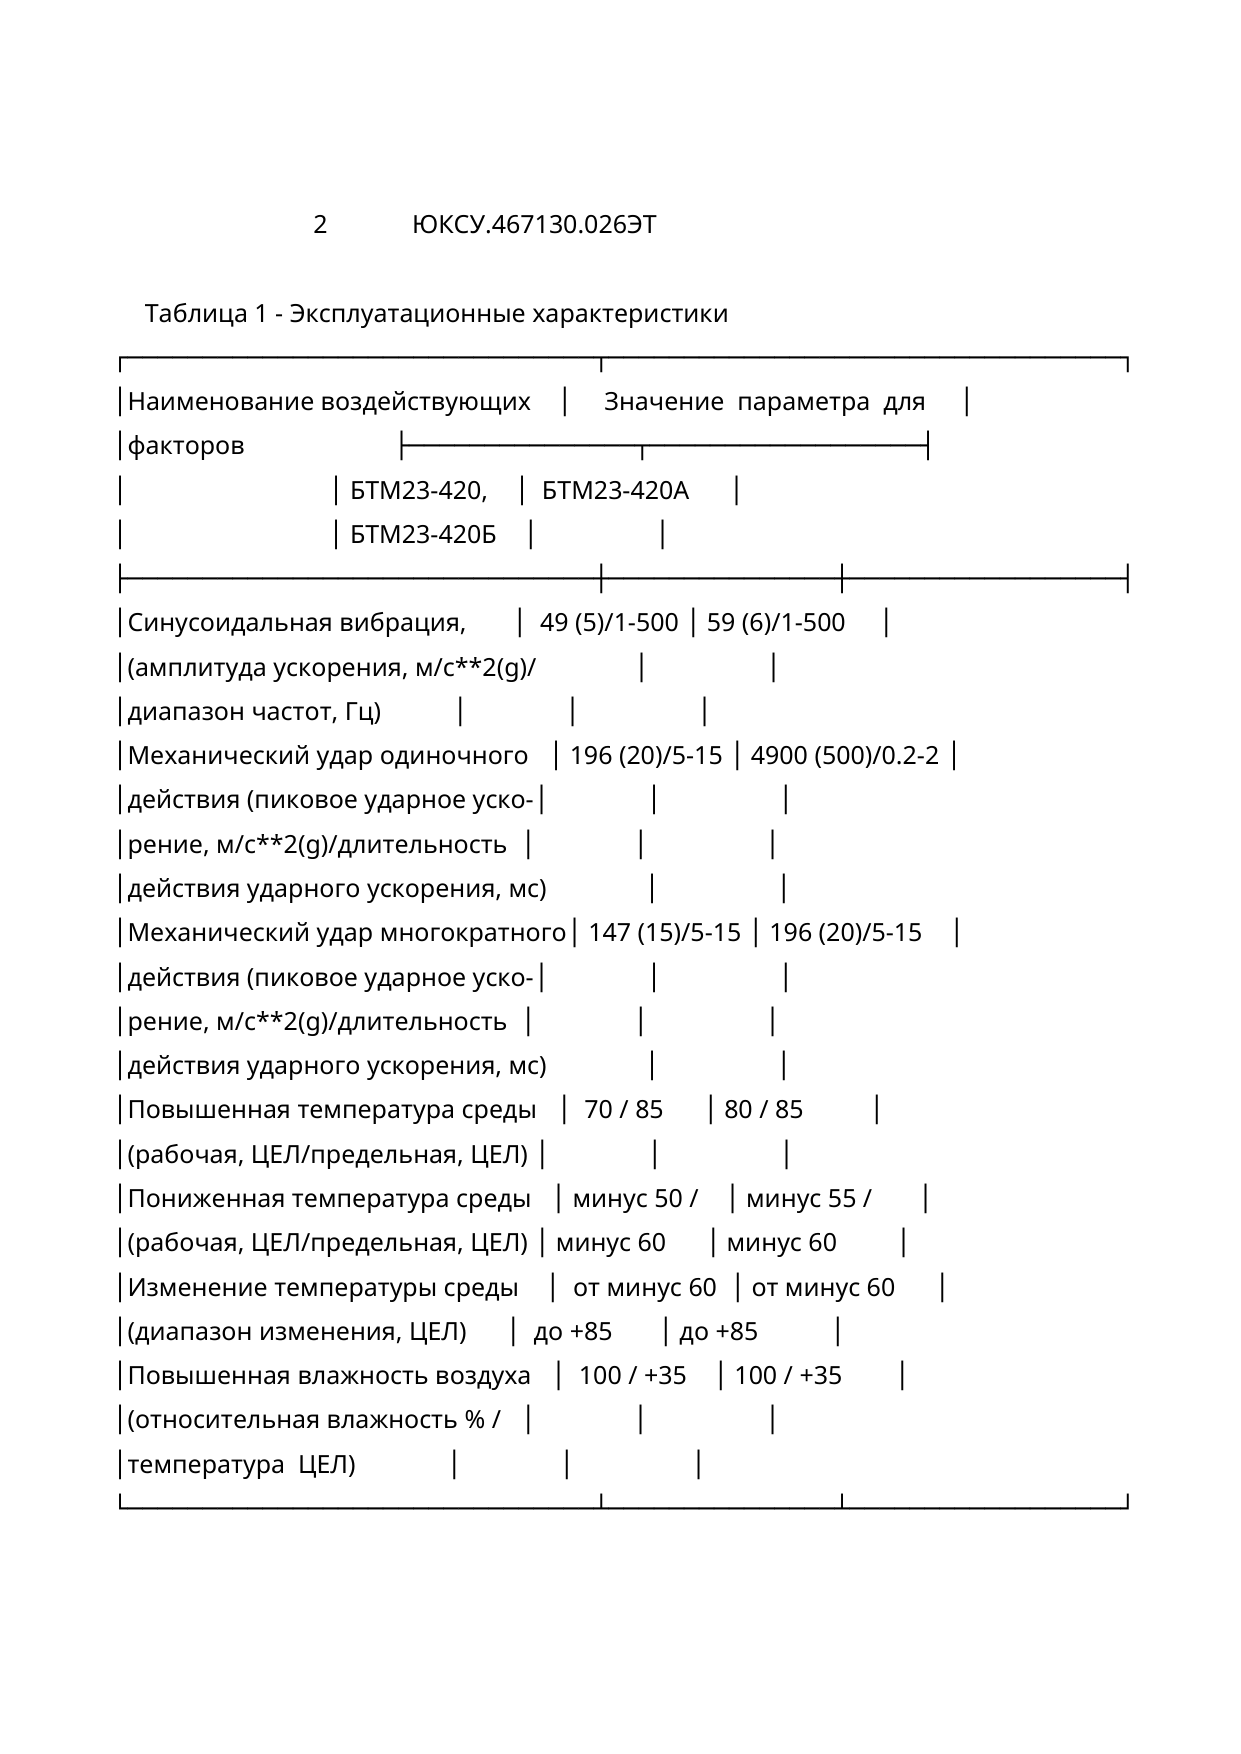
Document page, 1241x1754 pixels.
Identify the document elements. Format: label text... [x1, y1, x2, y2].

text │Повышенная влажность воздуха │ 100 / +35 │ 100 / +35 │ [112, 1358, 1199, 1392]
text │(диапазон изменения, ЦЕЛ) │ до +85 │ до +85 │ [112, 1313, 1199, 1347]
text │рение, м/с**2(g)/длительность │ │ │ [112, 1003, 1199, 1038]
text 2 ЮКСУ.467130.026ЭТ [112, 207, 1199, 241]
text │действия (пиковое ударное уско-│ │ │ [112, 959, 1199, 993]
text │Пониженная температура среды │ минус 50 / │ минус 55 / │ [112, 1181, 1199, 1215]
text │(рабочая, ЦЕЛ/предельная, ЦЕЛ) │ минус 60 │ минус 60 │ [112, 1225, 1199, 1259]
text │действия ударного ускорения, мс) │ │ [112, 871, 1199, 905]
text │Механический удар одиночного │ 196 (20)/5-15 │ 4900 (500)/0.2-2 │ [112, 738, 1199, 772]
text ┌───────────────────────────────┬──────────────────────────────────┐ [112, 339, 1199, 373]
text │факторов ├───────────────┬──────────────────┤ [112, 428, 1199, 462]
text │температура ЦЕЛ) │ │ │ [112, 1446, 1199, 1480]
text │действия (пиковое ударное уско-│ │ │ [112, 782, 1199, 816]
text │Изменение температуры среды │ от минус 60 │ от минус 60 │ [112, 1269, 1199, 1303]
text Таблица 1 - Эксплуатационные характеристики [112, 295, 1199, 329]
text │действия ударного ускорения, мс) │ │ [112, 1048, 1199, 1082]
text │диапазон частот, Гц) │ │ │ [112, 694, 1199, 728]
text │ │ БТМ23-420Б │ │ [112, 517, 1199, 551]
text │Повышенная температура среды │ 70 / 85 │ 80 / 85 │ [112, 1092, 1199, 1126]
text │ │ БТМ23-420, │ БТМ23-420А │ [112, 472, 1199, 506]
text ├───────────────────────────────┼───────────────┼──────────────────┤ [112, 561, 1199, 595]
text │Механический удар многократного│ 147 (15)/5-15 │ 196 (20)/5-15 │ [112, 915, 1199, 949]
text │(амплитуда ускорения, м/с**2(g)/ │ │ [112, 649, 1199, 683]
text │Наименование воздействующих │ Значение параметра для │ [112, 384, 1199, 418]
text │(относительная влажность % / │ │ │ [112, 1402, 1199, 1436]
text │Синусоидальная вибрация, │ 49 (5)/1-500 │ 59 (6)/1-500 │ [112, 605, 1199, 639]
text │рение, м/с**2(g)/длительность │ │ │ [112, 826, 1199, 861]
text │(рабочая, ЦЕЛ/предельная, ЦЕЛ) │ │ │ [112, 1136, 1199, 1170]
text └───────────────────────────────┴───────────────┴──────────────────┘ [112, 1491, 1199, 1524]
